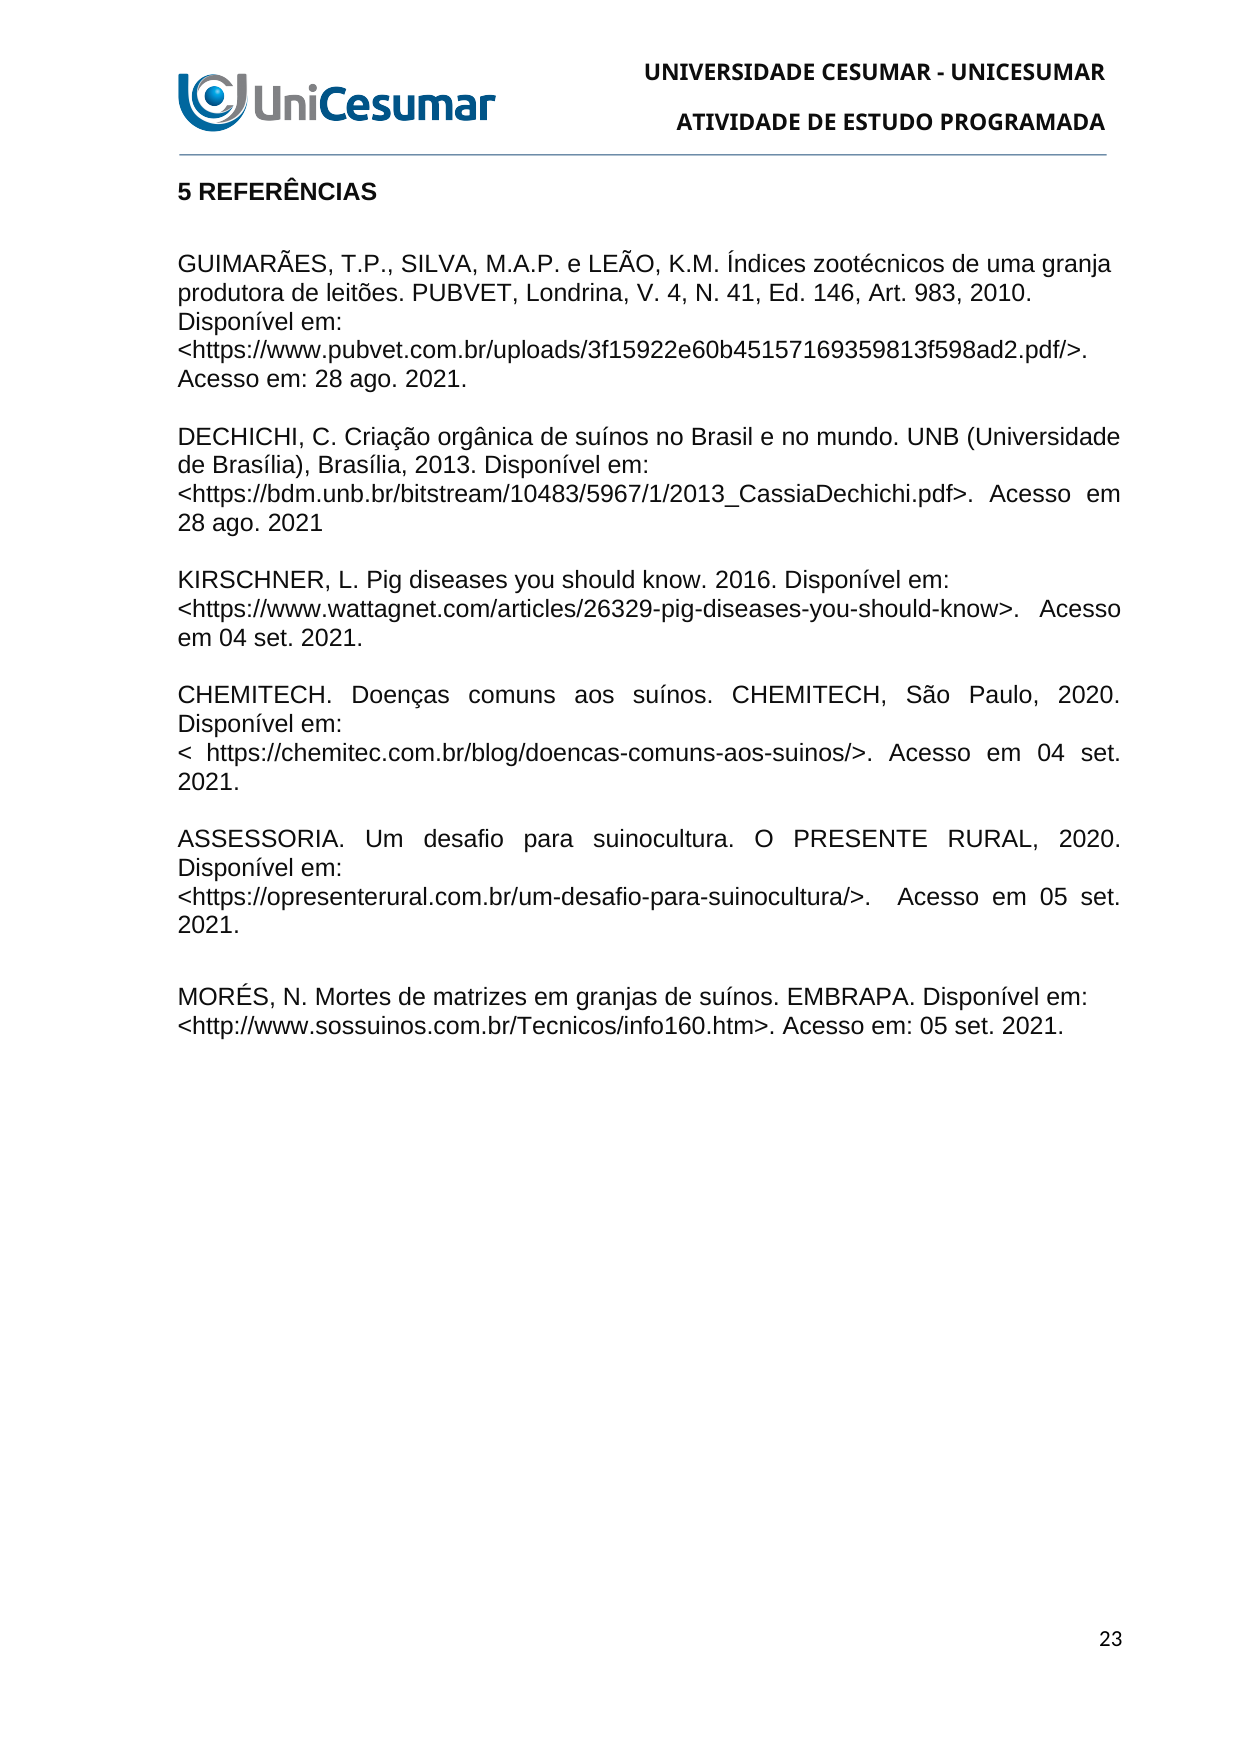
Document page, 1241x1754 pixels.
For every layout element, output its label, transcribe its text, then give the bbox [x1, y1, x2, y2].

text 5 REFERÊNCIAS [177, 177, 1122, 206]
text DECHICHI, C. Criação orgânica de suínos no Brasil e no mundo. UNB (Universidade de Brasília), Brasília, 2013. Disponível em: [177, 422, 1122, 479]
text <https://www.wattagnet.com/articles/26329-pig-diseases-you-should-know>. Acesso em 04 set. 2021. [177, 594, 1122, 652]
text <http://www.sossuinos.com.br/Tecnicos/info160.htm>. Acesso em: 05 set. 2021. [177, 1011, 1122, 1040]
text <https://opresenterural.com.br/um-desafio-para-suinocultura/>. Acesso em 05 set. 2021. [177, 882, 1122, 939]
text GUIMARÃES, T.P., SILVA, M.A.P. e LEÃO, K.M. Índices zootécnicos de uma granja produtora de leitões. PUBVET, Londrina, V. 4, N. 41, Ed. 146, Art. 983, 2010. Disponível em: [177, 249, 1122, 335]
picture [177, 73, 497, 133]
text <https://www.pubvet.com.br/uploads/3f15922e60b45157169359813f598ad2.pdf/>. Acesso em: 28 ago. 2021. [177, 335, 1122, 393]
text KIRSCHNER, L. Pig diseases you should know. 2016. Disponível em: [177, 565, 1122, 594]
text CHEMITECH. Doenças comuns aos suínos. CHEMITECH, São Paulo, 2020. Disponível em: [177, 680, 1122, 738]
text <https://bdm.unb.br/bitstream/10483/5967/1/2013_CassiaDechichi.pdf>. Acesso em 28 ago. 2021 [177, 479, 1122, 537]
text MORÉS, N. Mortes de matrizes em granjas de suínos. EMBRAPA. Disponível em: [177, 982, 1122, 1011]
text < https://chemitec.com.br/blog/doencas-comuns-aos-suinos/>. Acesso em 04 set. 2021. [177, 738, 1122, 795]
text ASSESSORIA. Um desafio para suinocultura. O PRESENTE RURAL, 2020. Disponível em: [177, 824, 1122, 882]
